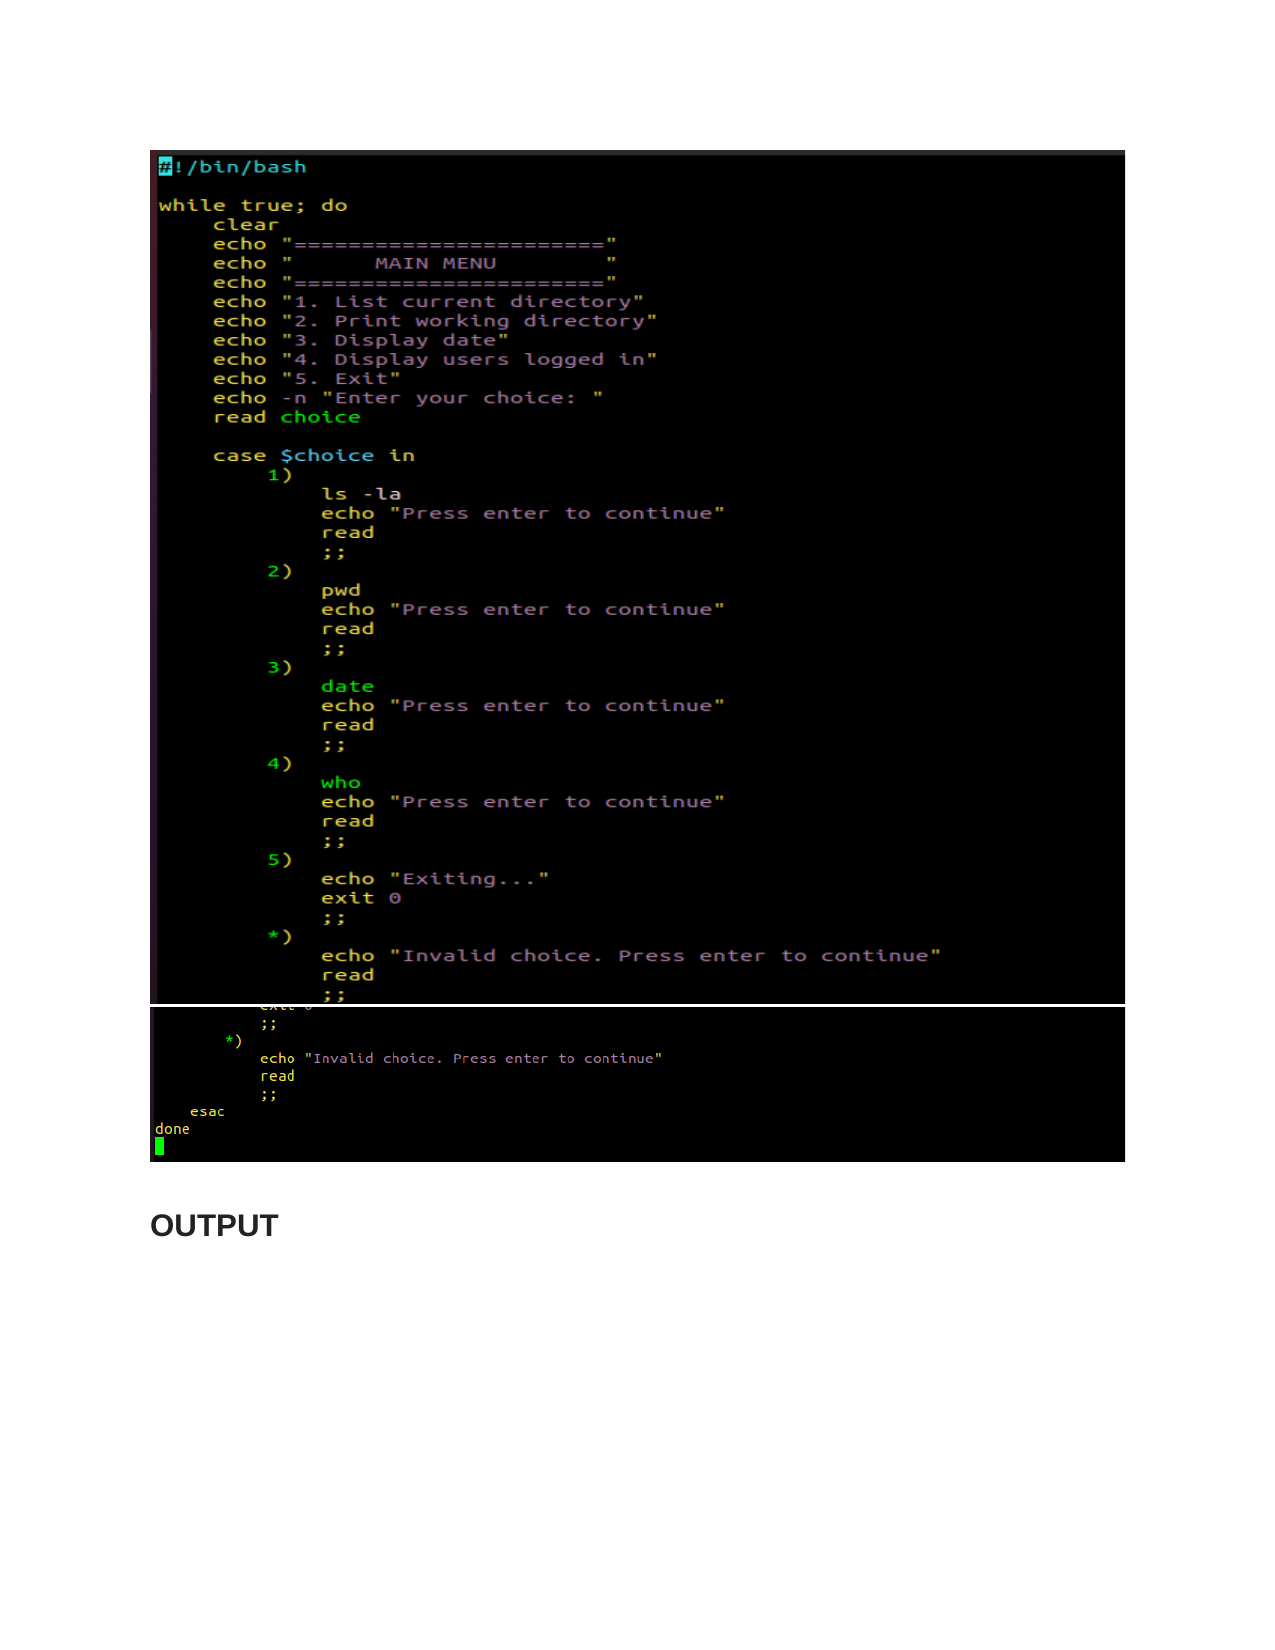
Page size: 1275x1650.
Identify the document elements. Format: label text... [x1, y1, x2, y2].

picture [150, 1007, 1125, 1162]
picture [150, 150, 1125, 1004]
text OUTPUT [150, 1207, 1125, 1242]
